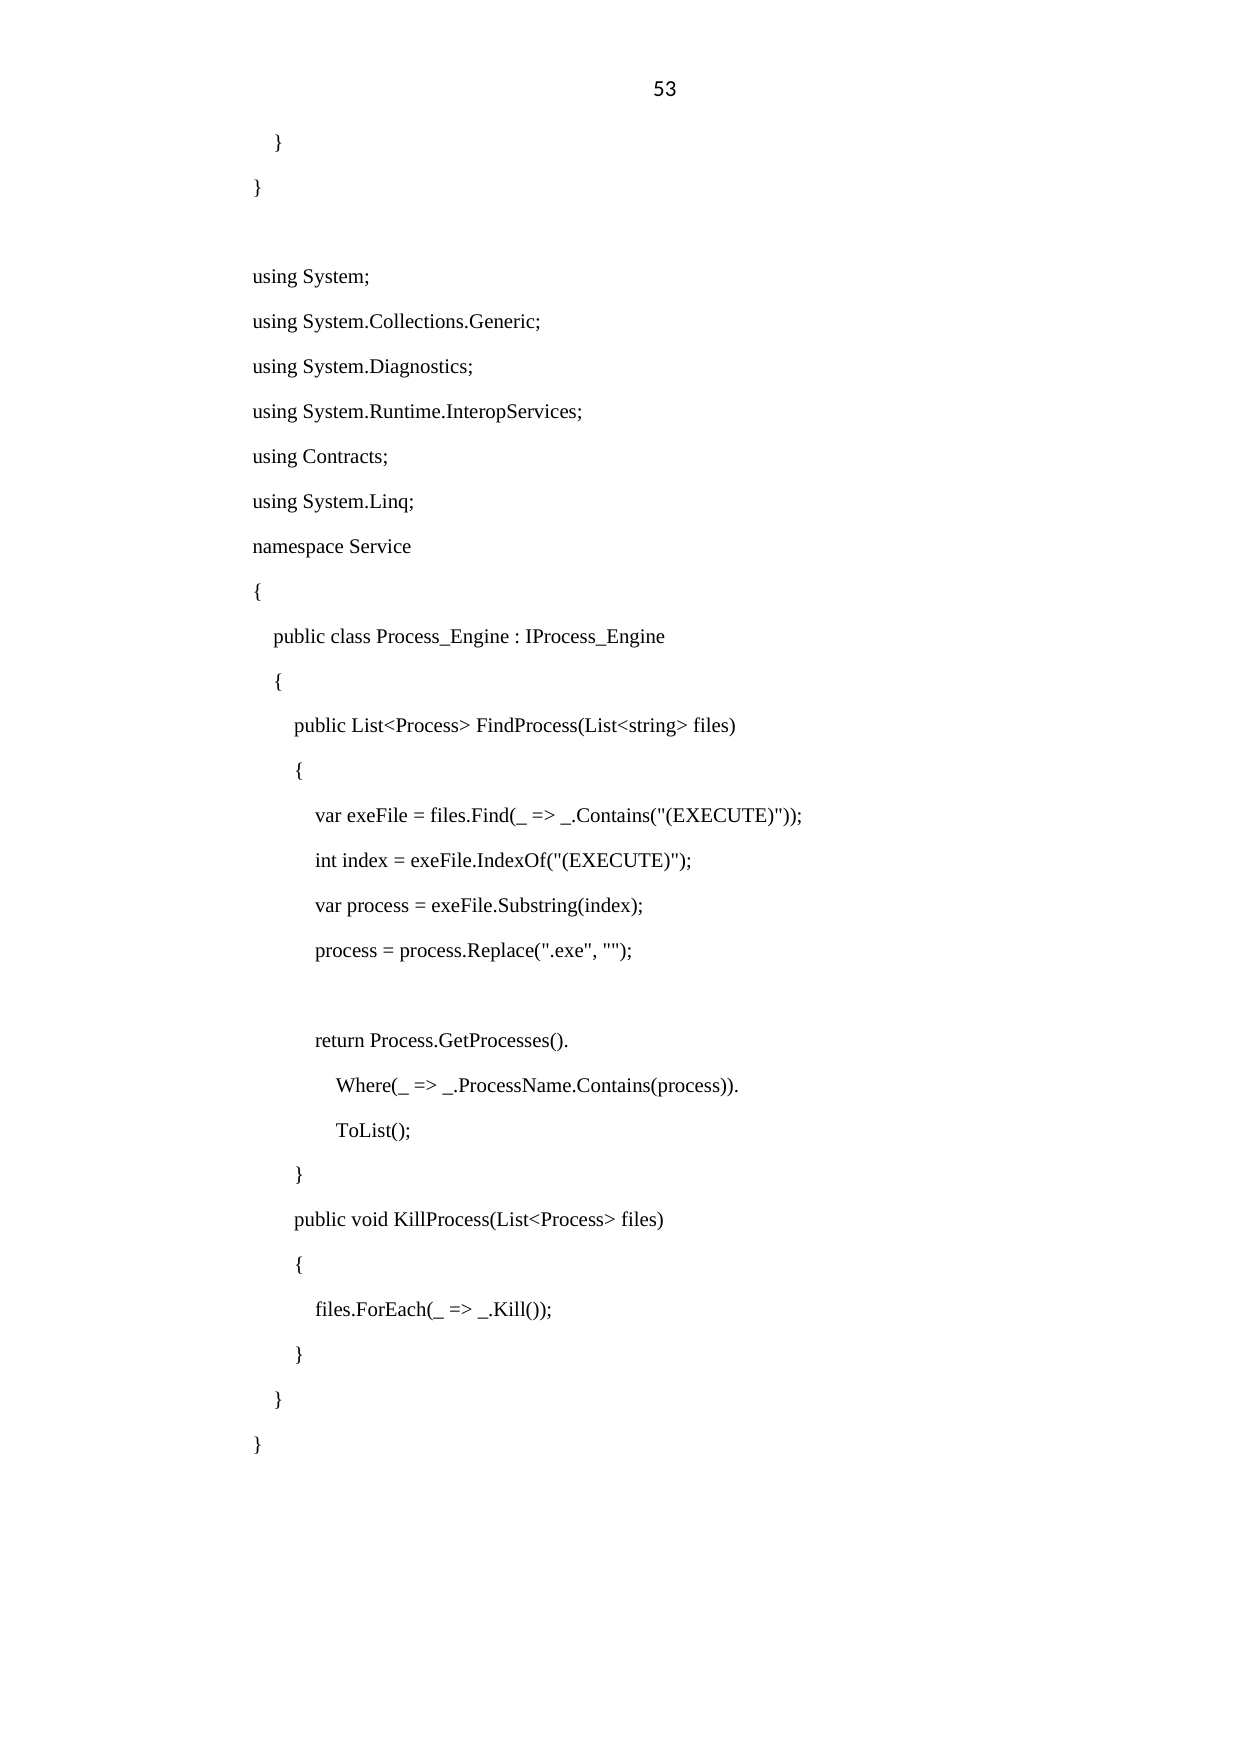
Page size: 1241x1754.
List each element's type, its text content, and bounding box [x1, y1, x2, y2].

text public void KillProcess(List<Process> files) [252, 1207, 1152, 1231]
text namespace Service [252, 534, 1152, 558]
text Where(_ => _.ProcessName.Contains(process)). [252, 1073, 1152, 1097]
text } [252, 130, 1152, 154]
text } [252, 1387, 1152, 1411]
text var exeFile = files.Find(_ => _.Contains("(EXECUTE)")); [252, 803, 1152, 827]
text ToList(); [252, 1117, 1152, 1142]
text using System.Diagnostics; [252, 354, 1152, 378]
text { [252, 668, 1152, 693]
text { [252, 758, 1152, 782]
text using System; [252, 264, 1152, 288]
text var process = exeFile.Substring(index); [252, 893, 1152, 917]
text using System.Runtime.InteropServices; [252, 399, 1152, 423]
text using System.Collections.Generic; [252, 309, 1152, 333]
text files.ForEach(_ => _.Kill()); [252, 1297, 1152, 1321]
text } [252, 1342, 1152, 1366]
text return Process.GetProcesses(). [252, 1028, 1152, 1052]
text using System.Linq; [252, 489, 1152, 513]
text process = process.Replace(".exe", ""); [252, 938, 1152, 962]
text { [252, 579, 1152, 603]
text } [252, 175, 1152, 199]
text } [252, 1162, 1152, 1186]
text int index = exeFile.IndexOf("(EXECUTE)"); [252, 848, 1152, 872]
text using Contracts; [252, 444, 1152, 468]
text public List<Process> FindProcess(List<string> files) [252, 713, 1152, 737]
text } [252, 1432, 1152, 1456]
text { [252, 1252, 1152, 1276]
text public class Process_Engine : IProcess_Engine [252, 624, 1152, 648]
